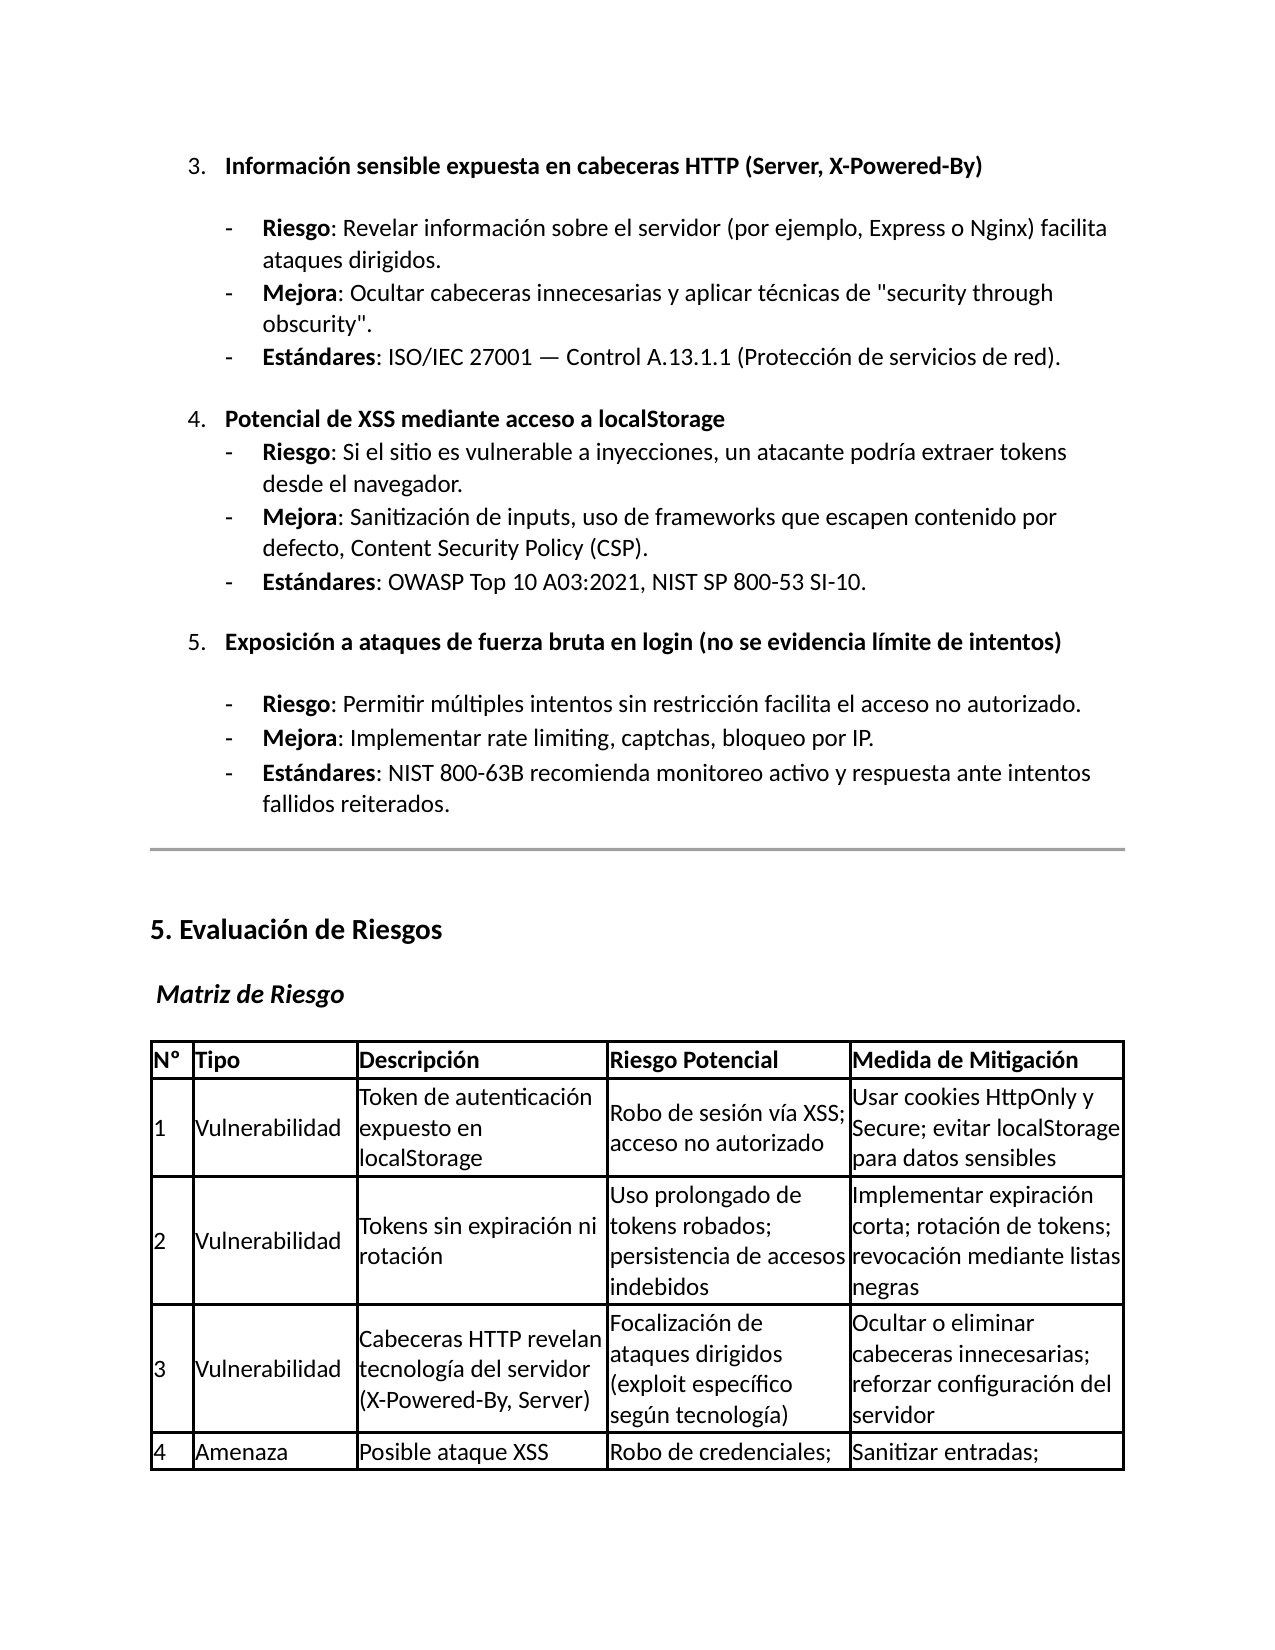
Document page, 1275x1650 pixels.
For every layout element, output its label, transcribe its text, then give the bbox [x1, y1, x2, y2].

table_header Descripción [359, 1043, 606, 1077]
list Potencial de XSS mediante acceso a localStorage [187, 403, 1125, 434]
table_cell Amenaza externa [195, 1434, 356, 1468]
table_cell Ocultar o eliminar cabeceras innecesarias; reforzar configuración del servidor [852, 1306, 1122, 1431]
list Mejora: Sanitización de inputs, uso de frameworks que escapen contenido por defecto, Content Security Policy (CSP). [225, 498, 1125, 563]
table_cell Vulnerabilidad [195, 1080, 356, 1174]
table_cell Uso prolongado de tokens robados; persistencia de accesos indebidos [609, 1178, 849, 1303]
list Mejora: Ocultar cabeceras innecesarias y aplicar técnicas de "security through obscurity". [225, 274, 1125, 339]
table_cell 1 [153, 1080, 192, 1174]
table_cell Tokens sin expiración ni rotación [359, 1178, 606, 1303]
table_header Tipo [195, 1043, 356, 1077]
table_cell Vulnerabilidad [195, 1306, 356, 1431]
table_cell Implementar expiración corta; rotación de tokens; revocación mediante listas negras [852, 1178, 1122, 1303]
table_header Nº [153, 1043, 192, 1077]
list Riesgo: Permitir múltiples intentos sin restricción facilita el acceso no autorizado. [225, 686, 1125, 720]
list Riesgo: Revelar información sobre el servidor (por ejemplo, Express o Nginx) facilita ataques dirigidos. [225, 210, 1125, 274]
table_cell Vulnerabilidad [195, 1178, 356, 1303]
list Riesgo: Si el sitio es vulnerable a inyecciones, un atacante podría extraer tokens desde el navegador. [225, 434, 1125, 498]
table_cell Robo de sesión vía XSS; acceso no autorizado [609, 1080, 849, 1174]
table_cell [852, 1434, 1122, 1468]
text 5. Evaluación de Riesgos [150, 911, 1125, 947]
list Estándares: ISO/IEC 27001 — Control A.13.1.1 (Protección de servicios de red). [225, 339, 1125, 373]
list Estándares: NIST 800-63B recomienda monitoreo activo y respuesta ante intentos fallidos reiterados. [225, 754, 1125, 819]
text Matriz de Riesgo [150, 977, 1125, 1010]
table_cell Token de autenticación expuesto en localStorage [359, 1080, 606, 1174]
table_header Medida de Mitigación [852, 1043, 1122, 1077]
list Exposición a ataques de fuerza bruta en login (no se evidencia límite de intentos) [187, 626, 1125, 657]
table_cell 3 [153, 1306, 192, 1431]
list Estándares: OWASP Top 10 A03:2021, NIST SP 800-53 SI-10. [225, 563, 1125, 597]
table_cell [359, 1434, 606, 1468]
table_cell 4 [153, 1434, 192, 1468]
table_cell Usar cookies HttpOnly y Secure; evitar localStorage para datos sensibles [852, 1080, 1122, 1174]
table_header Riesgo Potencial [609, 1043, 849, 1077]
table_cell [609, 1434, 849, 1468]
table_cell Cabeceras HTTP revelan tecnología del servidor (X-Powered-By, Server) [359, 1306, 606, 1431]
list Mejora: Implementar rate limiting, captchas, bloqueo por IP. [225, 720, 1125, 754]
table_cell Focalización de ataques dirigidos (exploit específico según tecnología) [609, 1306, 849, 1431]
table_cell 2 [153, 1178, 192, 1303]
list Información sensible expuesta en cabeceras HTTP (Server, X-Powered-By) [187, 150, 1125, 181]
